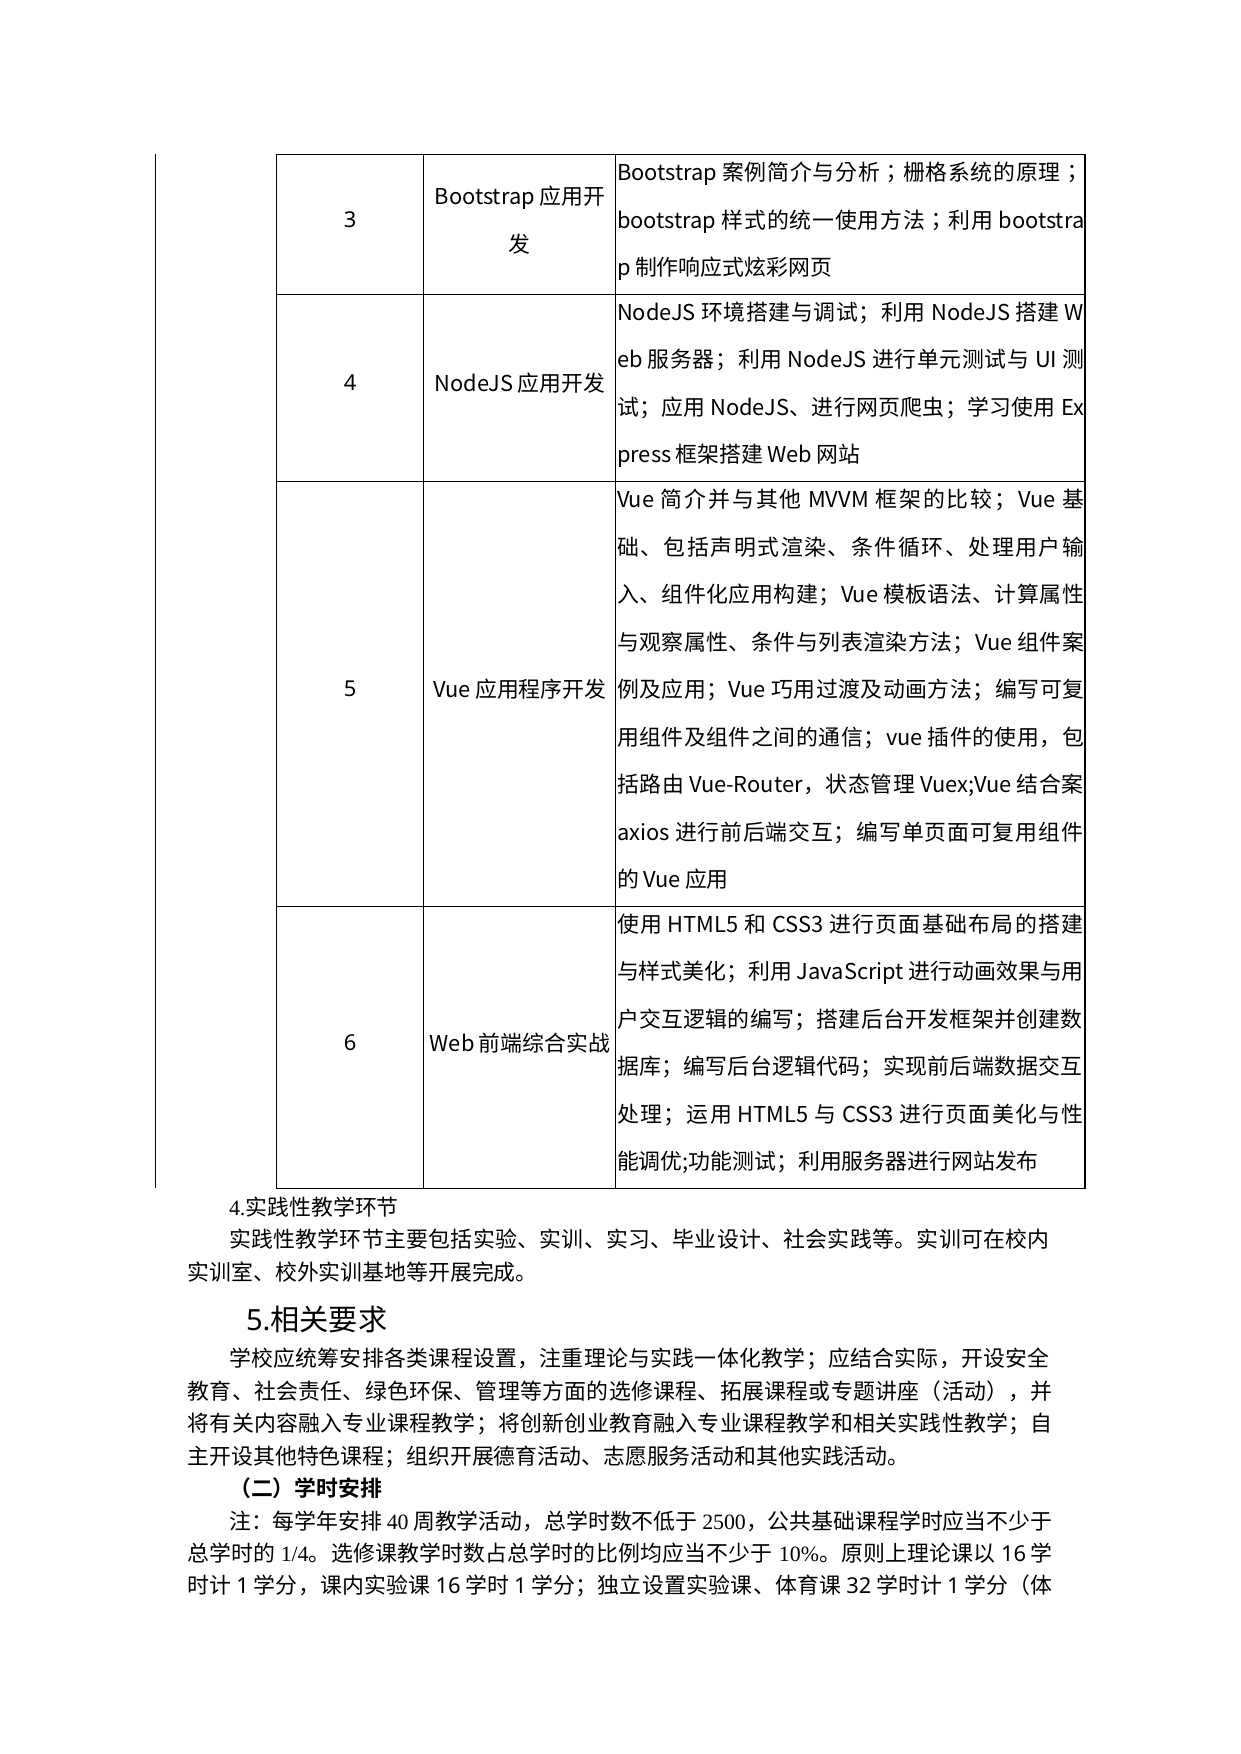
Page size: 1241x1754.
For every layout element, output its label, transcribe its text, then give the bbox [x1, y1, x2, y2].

text 学校应统筹安排各类课程设置，注重理论与实践一体化教学；应结合实际，开设安全教育、社会责任、绿色环保、管理等方面的选修课程、拓展课程或专题讲座（活动），并将有关内容融入专业课程教学；将创新创业教育融入专业课程教学和相关实践性教学；自主开设其他特色课程；组织开展德育活动、志愿服务活动和其他实践活动。 [187, 1341, 1053, 1471]
text 4.实践性教学环节 [187, 1189, 1053, 1222]
table_cell 4 [277, 295, 423, 481]
table_cell 6 [277, 907, 423, 1188]
table_cell Bootstrap应用开发 [424, 155, 615, 294]
table_cell Vue简介并与其他MVVM框架的比较；Vue基础、包括声明式渲染、条件循环、处理用户输入、组件化应用构建；Vue模板语法、计算属性与观察属性、条件与列表渲染方法；Vue组件案例及应用；Vue巧用过渡及动画方法；编写可复用组件及组件之间的通信；vue插件的使用，包括路由Vue-Router，状态管理Vuex;Vue结合案axios进行前后端交互；编写单页面可复用组件的Vue应用 [616, 482, 1084, 906]
table_cell Bootstrap案例简介与分析；栅格系统的原理；bootstrap样式的统一使用方法；利用bootstrap制作响应式炫彩网页 [616, 155, 1084, 294]
table_cell 3 [277, 155, 423, 294]
text （二）学时安排 [187, 1471, 1053, 1503]
text 5.相关要求 [187, 1287, 1053, 1341]
table_cell 使用HTML5和CSS3进行页面基础布局的搭建与样式美化；利用JavaScript进行动画效果与用户交互逻辑的编写；搭建后台开发框架并创建数据库；编写后台逻辑代码；实现前后端数据交互处理；运用HTML5与CSS3进行页面美化与性能调优;功能测试；利用服务器进行网站发布 [616, 907, 1084, 1188]
table_cell NodeJS环境搭建与调试；利用NodeJS搭建Web服务器；利用NodeJS进行单元测试与UI测试；应用NodeJS、进行网页爬虫；学习使用Express框架搭建Web网站 [616, 295, 1084, 481]
table_cell Web前端综合实战 [424, 907, 615, 1188]
text 实践性教学环节主要包括实验、实训、实习、毕业设计、社会实践等。实训可在校内实训室、校外实训基地等开展完成。 [187, 1222, 1053, 1287]
table_cell Vue应用程序开发 [424, 482, 615, 906]
table_cell 5 [277, 482, 423, 906]
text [187, 1503, 1053, 1601]
table_cell NodeJS应用开发 [424, 295, 615, 481]
